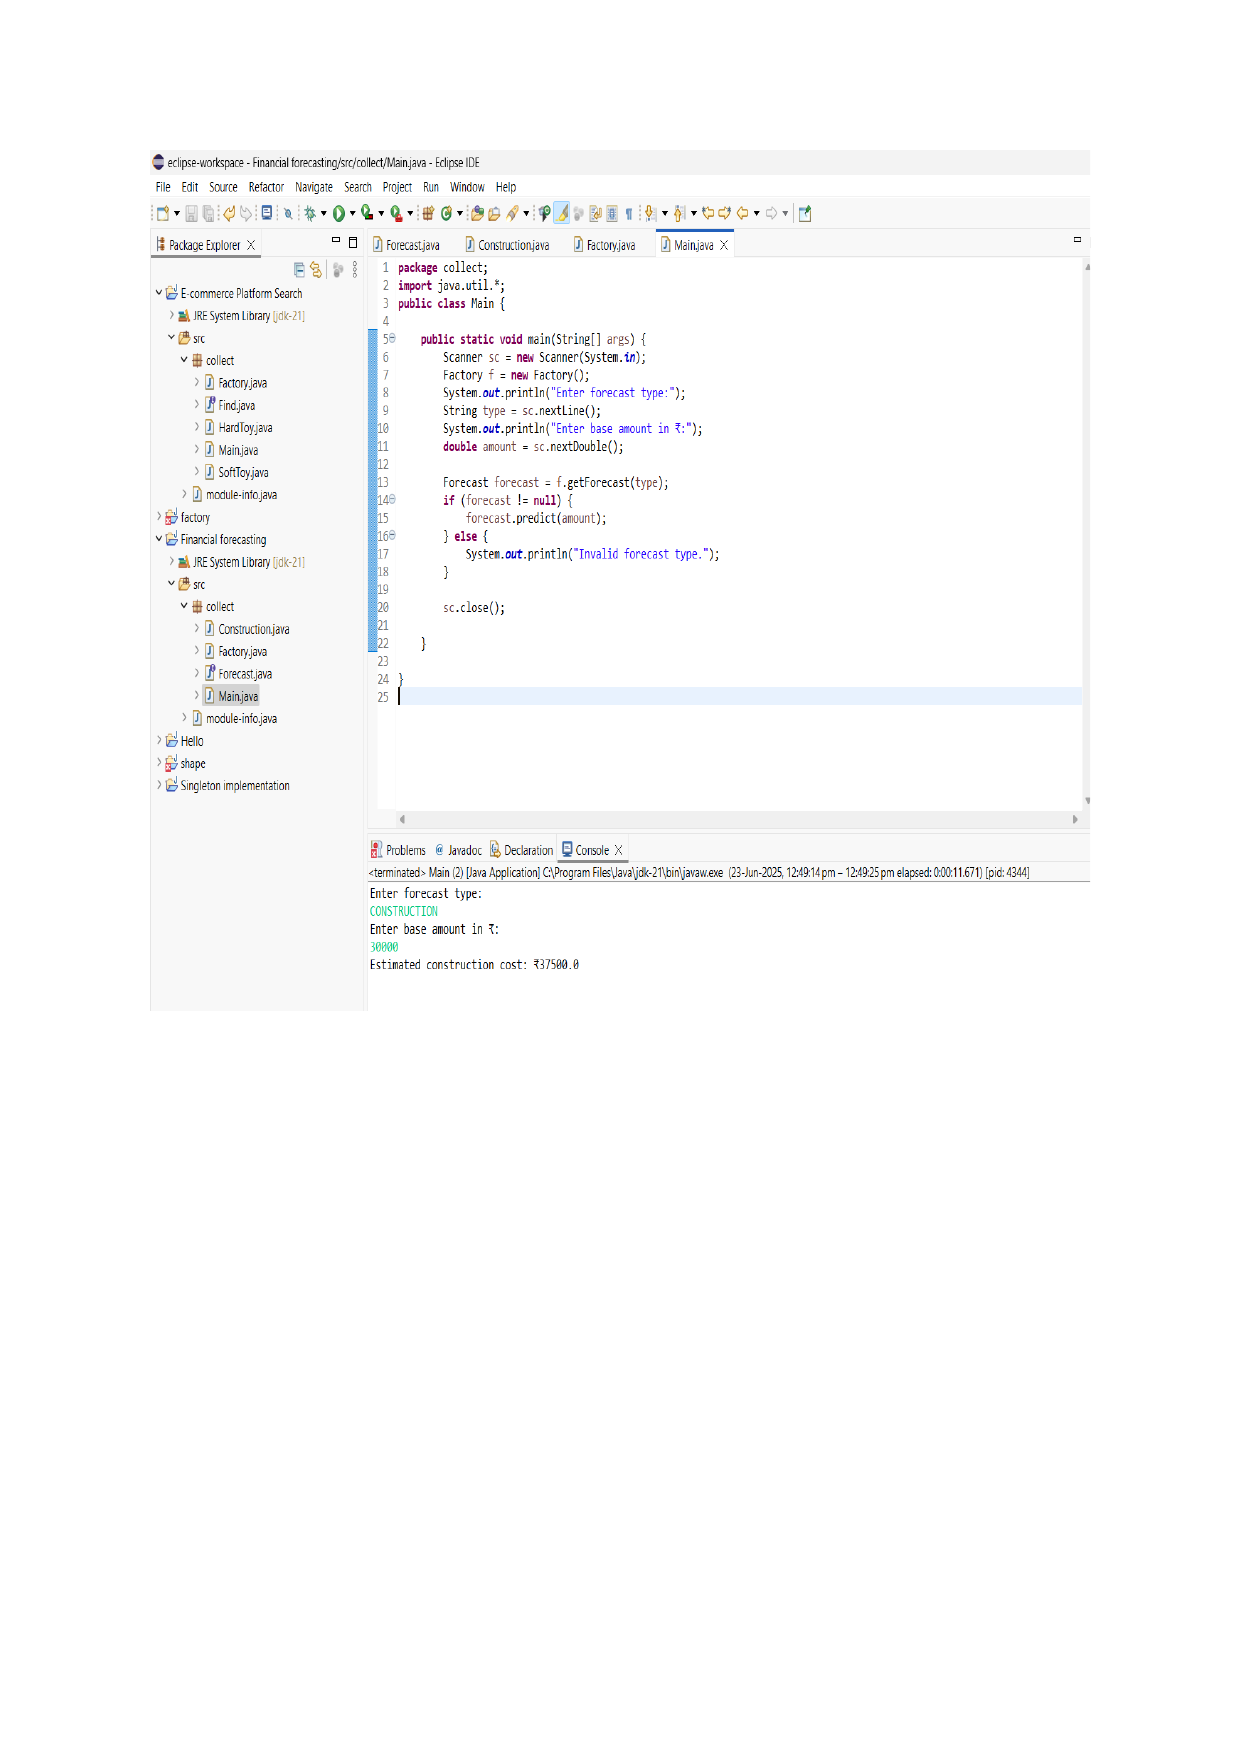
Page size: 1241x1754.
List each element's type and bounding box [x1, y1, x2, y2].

picture [150, 150, 1091, 1011]
